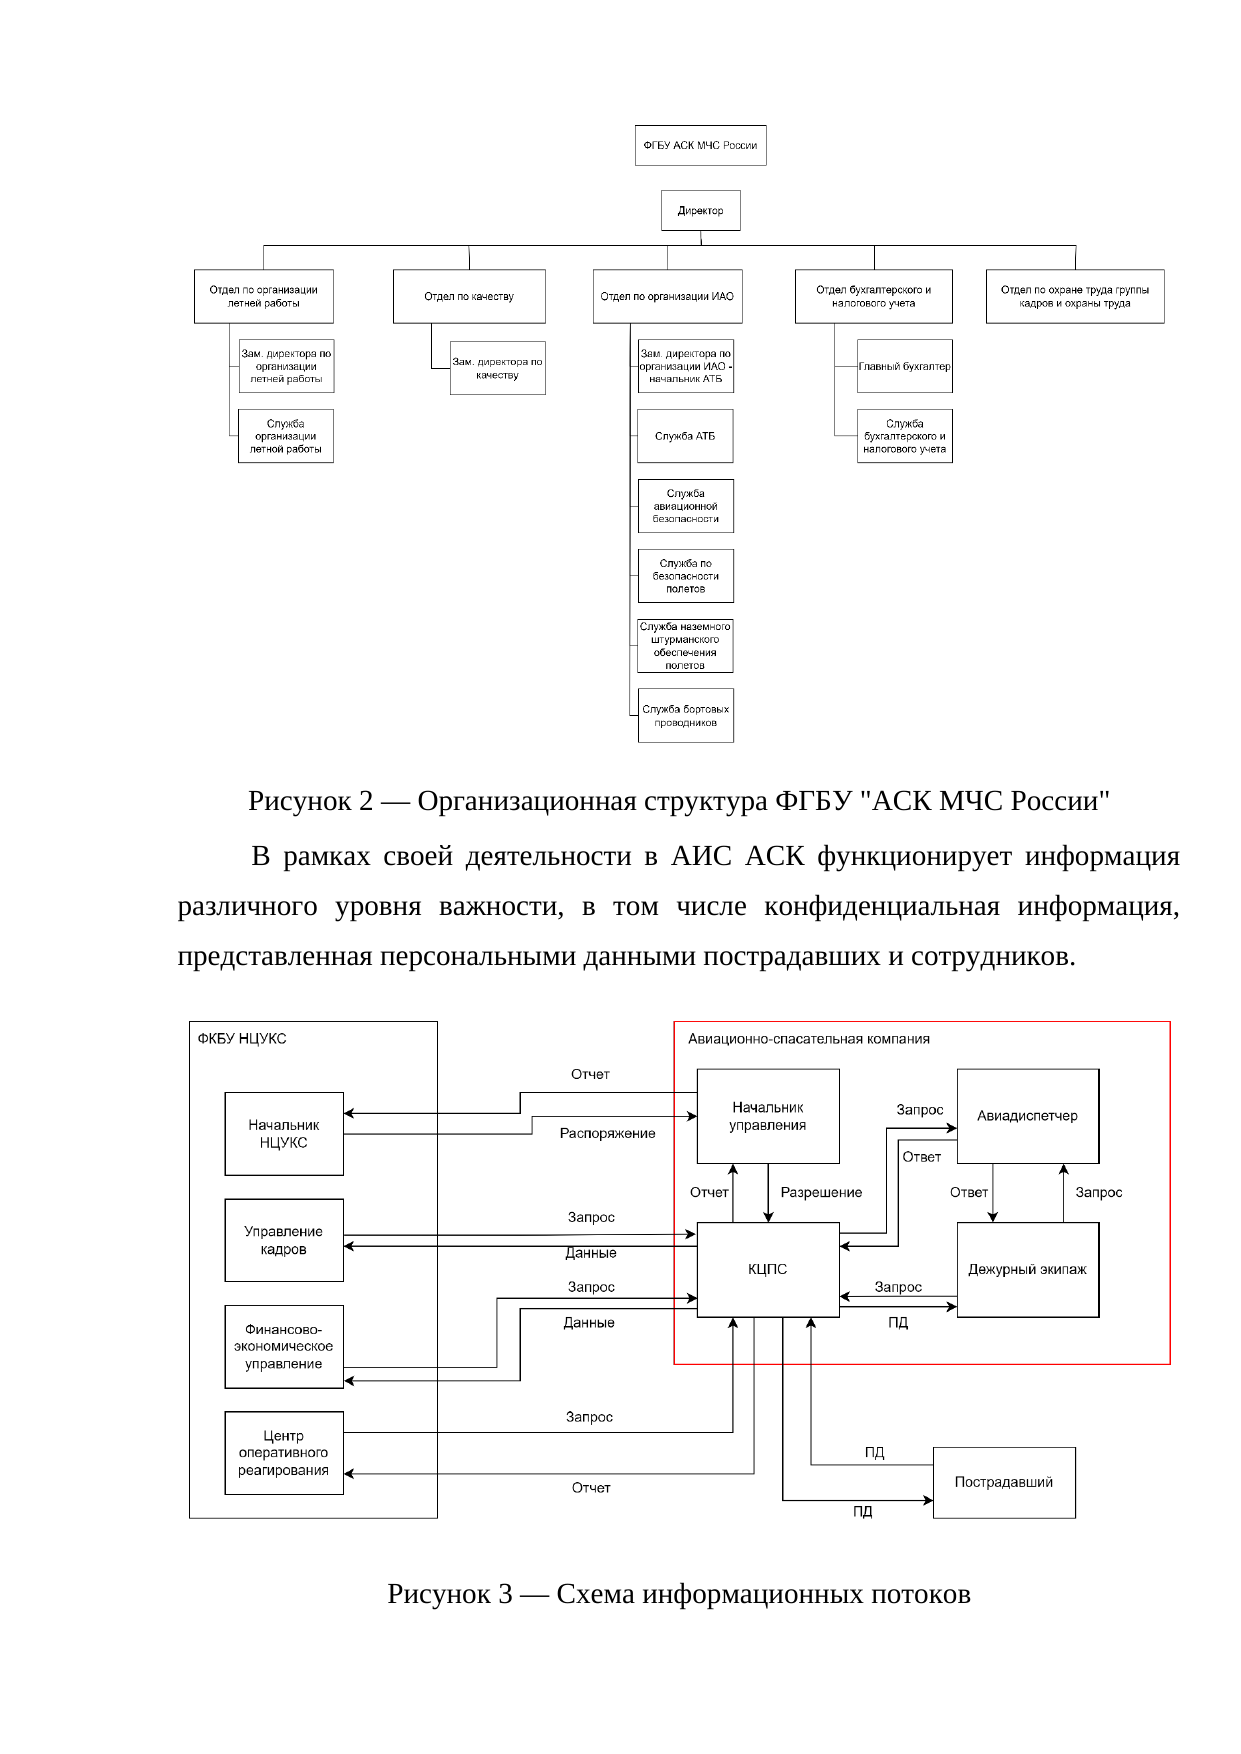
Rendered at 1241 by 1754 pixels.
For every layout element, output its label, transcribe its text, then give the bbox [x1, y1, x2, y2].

text Рисунок 3 — Схема информационных потоков [177, 1577, 1181, 1610]
picture [187, 118, 1171, 749]
picture [177, 1009, 1182, 1542]
text Рисунок 2 — Организационная структура ФГБУ "АСК МЧС России" [177, 783, 1181, 817]
text В рамках своей деятельности в АИС АСК функционирует информация различного уровня важности, в том числе конфиденциальная информация, представленная персональными данными пострадавших и сотрудников. [177, 838, 1181, 972]
